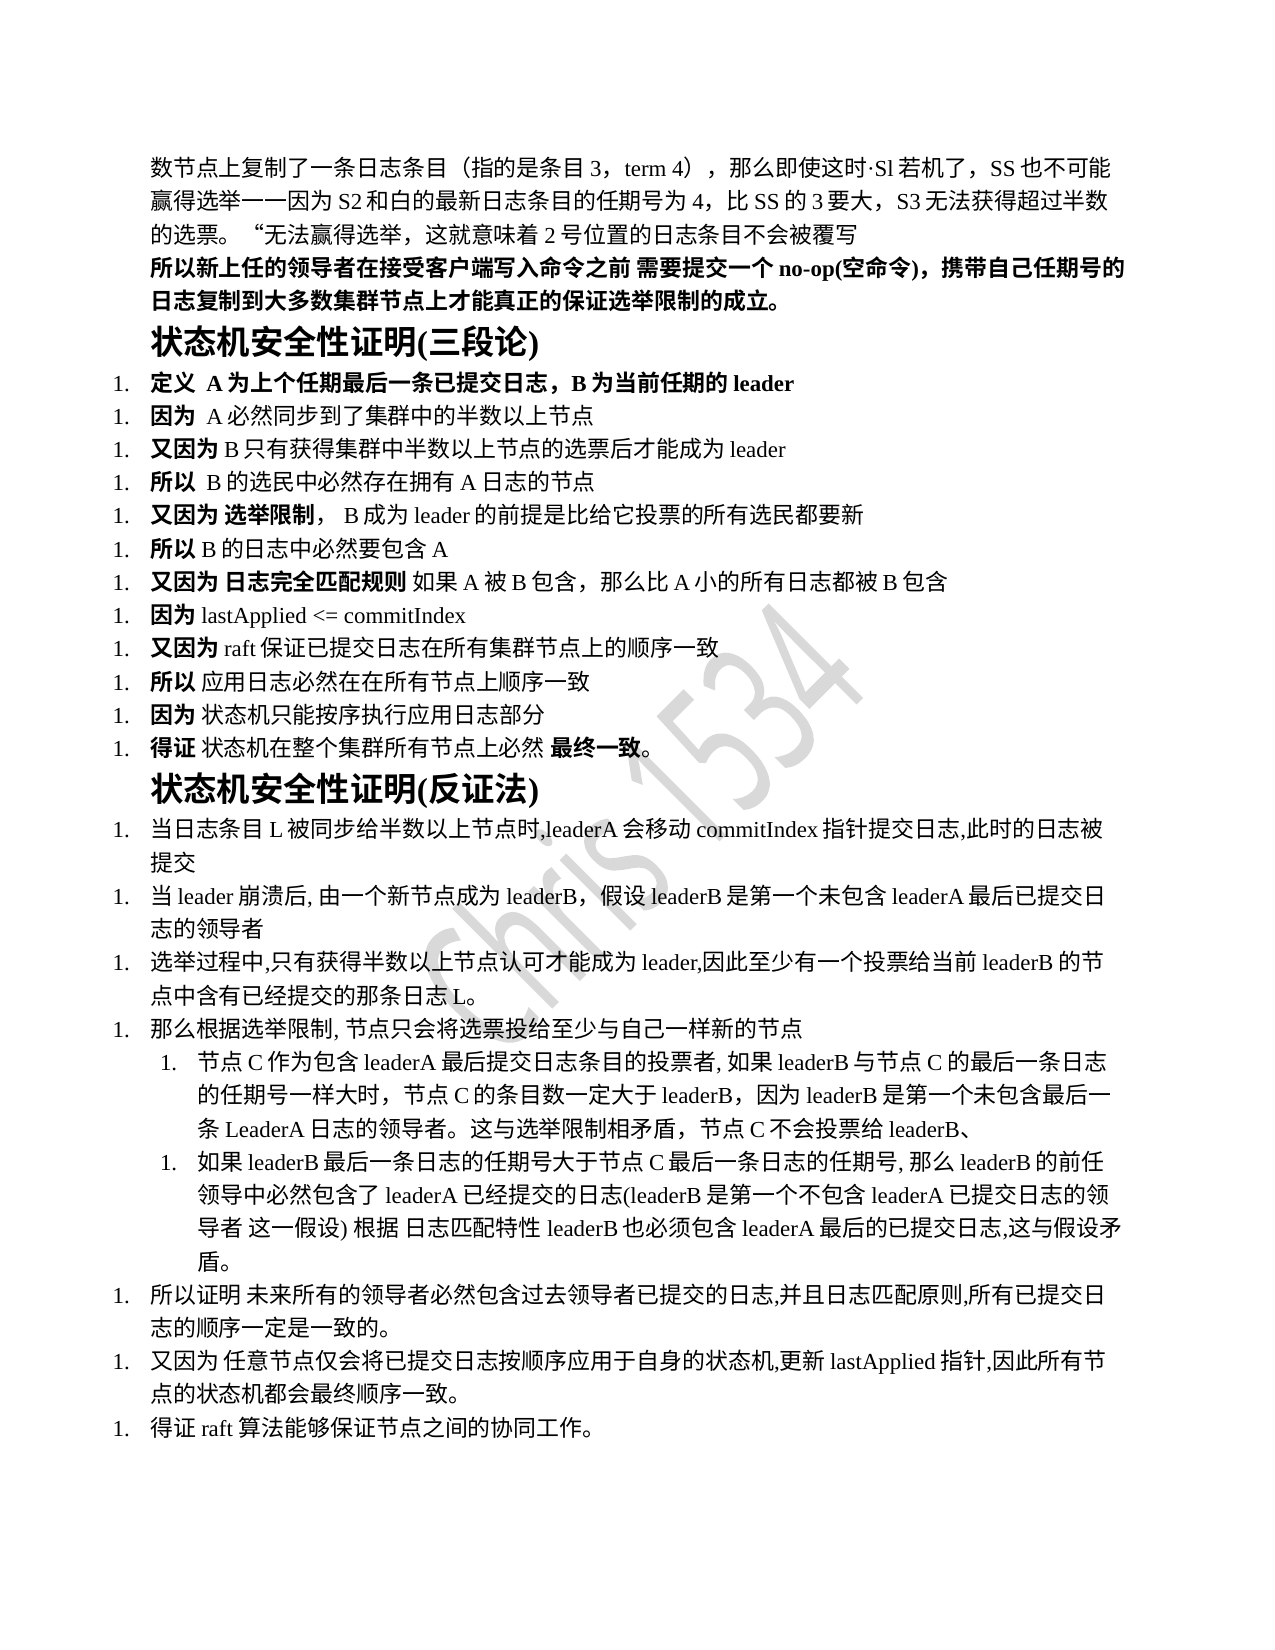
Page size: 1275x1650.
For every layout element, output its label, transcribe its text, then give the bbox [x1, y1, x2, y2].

list 又因为 B只有获得集群中半数以上节点的选票后才能成为leader [112, 431, 1125, 464]
list 当日志条目L被同步给半数以上节点时,leaderA会移动commitIndex指针提交日志,此时的日志被提交 [112, 811, 1125, 878]
list 那么根据选举限制, 节点只会将选票投给至少与自己一样新的节点 [112, 1011, 1125, 1044]
text 所以新上任的领导者在接受客户端写入命令之前 需要提交一个no-op(空命令)，携带自己任期号的日志复制到大多数集群节点上才能真正的保证选举限制的成立。 [150, 250, 1125, 316]
list 节点C作为包含leaderA最后提交日志条目的投票者, 如果leaderB与节点C的最后一条日志的任期号一样大时，节点C的条目数一定大于leaderB，因为leaderB是第一个未包含最后一条LeaderA日志的领导者。这与选举限制相矛盾，节点C不会投票给leaderB、 [160, 1044, 1125, 1144]
list 又因为 日志完全匹配规则 如果A被B包含，那么比A小的所有日志都被B包含 [112, 564, 1125, 597]
list 所以 B的选民中必然存在拥有A日志的节点 [112, 464, 1125, 497]
list 又因为 raft保证已提交日志在所有集群节点上的顺序一致 [112, 630, 1125, 663]
list 当leader崩溃后, 由一个新节点成为leaderB，假设leaderB是第一个未包含leaderA最后已提交日志的领导者 [112, 878, 1125, 944]
list 得证 状态机在整个集群所有节点上必然 最终一致。 [112, 730, 1125, 763]
list 又因为 任意节点仅会将已提交日志按顺序应用于自身的状态机,更新lastApplied指针,因此所有节点的状态机都会最终顺序一致。 [112, 1343, 1125, 1409]
list 因为 lastApplied <= commitIndex [112, 597, 1125, 630]
list 所以 B的日志中必然要包含A [112, 531, 1125, 564]
list 所以证明 未来所有的领导者必然包含过去领导者已提交的日志,并且日志匹配原则,所有已提交日志的顺序一定是一致的。 [112, 1277, 1125, 1343]
list 所以 应用日志必然在在所有节点上顺序一致 [112, 663, 1125, 697]
list 定义 A为上个任期最后一条已提交日志，B为当前任期的leader [112, 364, 1125, 398]
list 选举过程中,只有获得半数以上节点认可才能成为leader,因此至少有一个投票给当前leaderB的节点中含有已经提交的那条日志L。 [112, 944, 1125, 1011]
list 又因为 选举限制， B成为leader的前提是比给它投票的所有选民都要新 [112, 497, 1125, 531]
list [112, 150, 1125, 250]
list 因为 A必然同步到了集群中的半数以上节点 [112, 398, 1125, 431]
list 因为 状态机只能按序执行应用日志部分 [112, 697, 1125, 730]
list 如果leaderB最后一条日志的任期号大于节点C最后一条日志的任期号, 那么leaderB的前任领导中必然包含了leaderA已经提交的日志(leaderB是第一个不包含leaderA已提交日志的领导者 这一假设) 根据 日志匹配特性 leaderB也必须包含leaderA最后的已提交日志,这与假设矛盾。 [160, 1144, 1125, 1277]
list 得证 raft 算法能够保证节点之间的协同工作。 [112, 1409, 1125, 1443]
